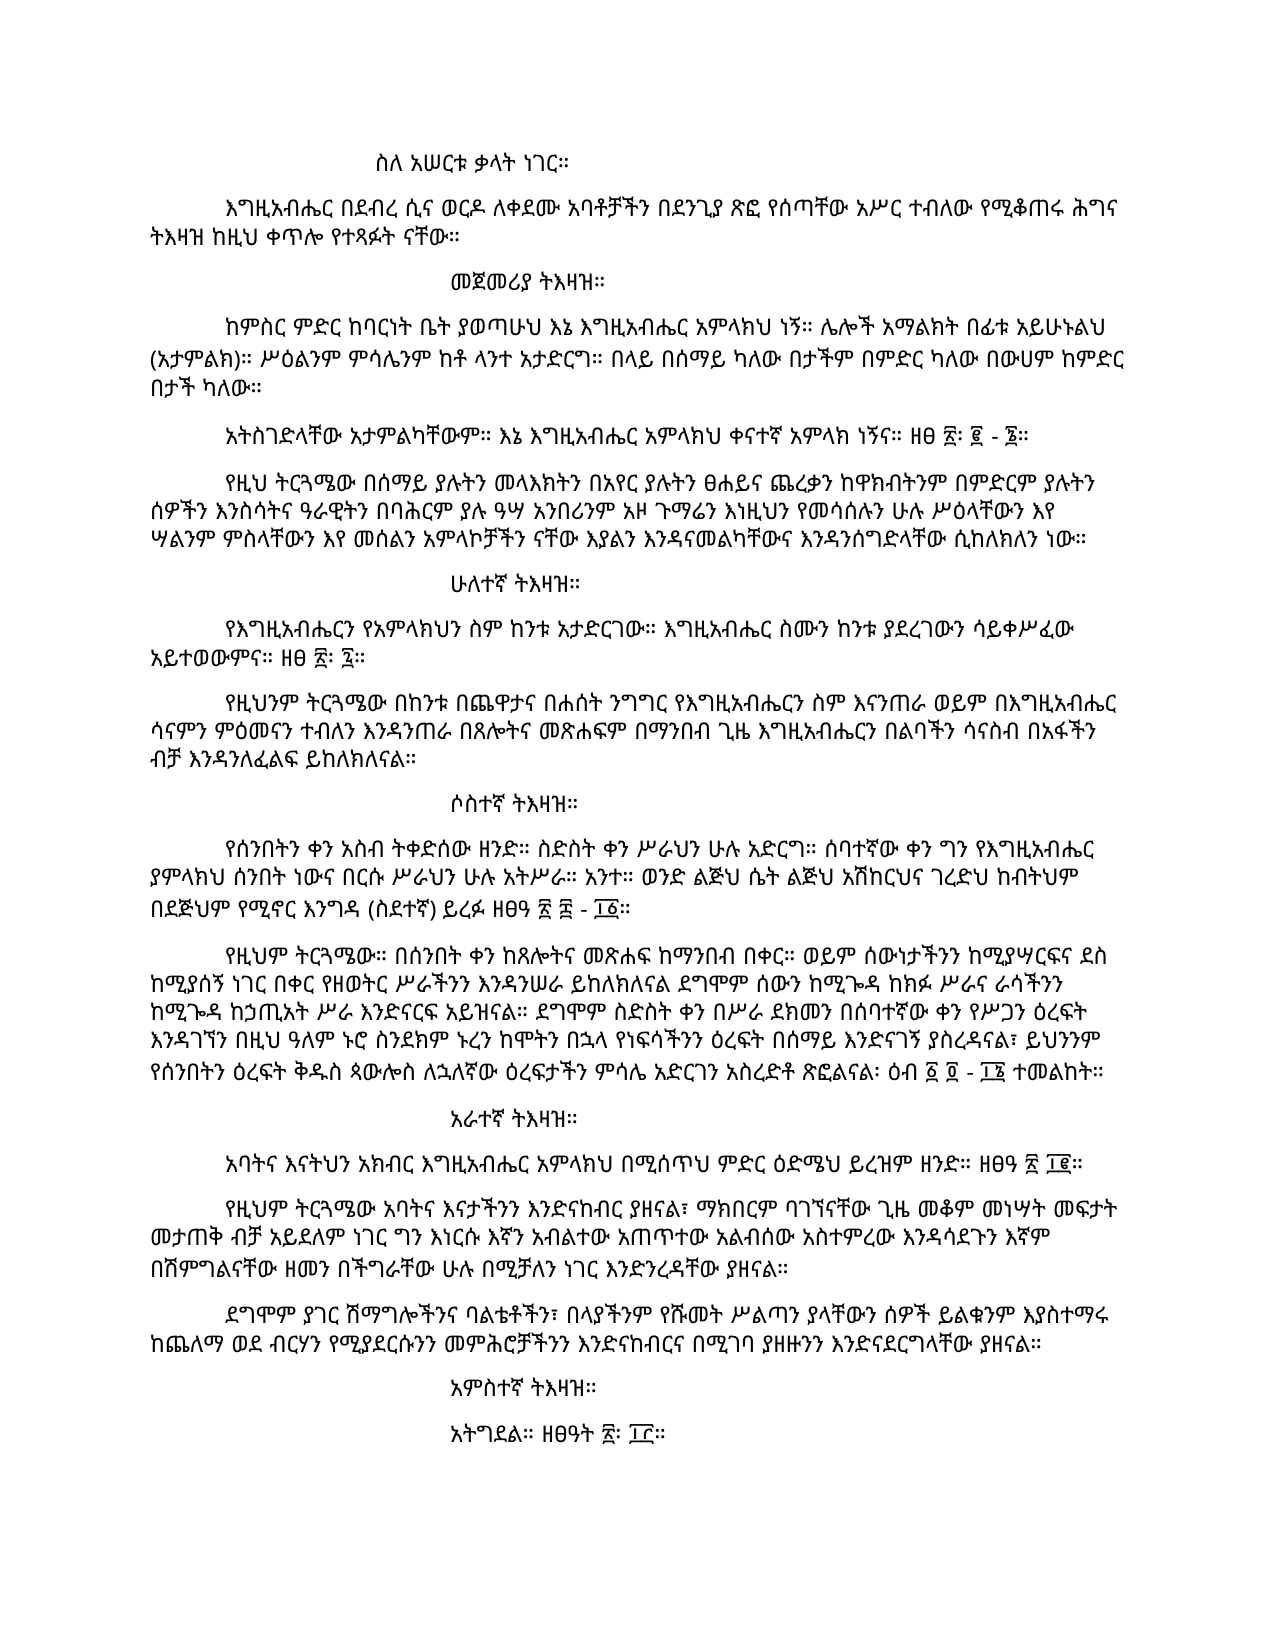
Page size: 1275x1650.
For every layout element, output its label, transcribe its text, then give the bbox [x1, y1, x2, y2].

text የዚህም ትርጓሜው አባትና እናታችንን እንድናከብር ያዘናል፣ ማክበርም ባገኘናቸው ጊዜ መቆም መነሣት መፍታት መታጠቅ ብቻ አይደለም ነገር ግን እነርሱ እኛን አብልተው አጠጥተው አልብሰው አስተምረው እንዳሳደጉን እኛም በሽምግልናቸው ዘመን በችግራቸው ሁሉ በሚቻለን ነገር እንድንረዳቸው ያዘናል። [150, 1196, 1125, 1284]
text መጀመሪያ ትእዛዝ። [150, 269, 1125, 295]
text ስለ አሠርቱ ቃላት ነገር። [150, 150, 1125, 177]
text የዚህም ትርጓሜው። በሰንበት ቀን ከጸሎትና መጽሐፍ ከማንበብ በቀር። ወይም ሰውነታችንን ከሚያሣርፍና ደስ ከሚያሰኝ ነገር በቀር የዘወትር ሥራችንን እንዳንሠራ ይከለክለናል ደግሞም ሰውን ከሚጐዳ ከክፉ ሥራና ራሳችንን ከሚጐዳ ከኃጢአት ሥራ እንድናርፍ አይዝናል። ደግሞም ስድስት ቀን በሥራ ደክመን በሰባተኛው ቀን የሥጋን ዕረፍት እንዳገኘን በዚህ ዓለም ኑሮ ስንደክም ኑረን ከሞትን በኋላ የነፍሳችንን ዕረፍት በሰማይ እንድናገኝ ያስረዳናል፣ ይህንንም የሰንበትን ዕረፍት ቅዱስ ጳውሎስ ለኋለኛው ዕረፍታችን ምሳሌ አድርገን አስረድቶ ጽፎልናል፡ ዕብ ፩ ፬ - ፲፮ ተመልከት። [150, 943, 1125, 1087]
text ደግሞም ያገር ሽማግሎችንና ባልቴቶችን፣ በላያችንም የሹመት ሥልጣን ያላቸውን ሰዎች ይልቁንም እያስተማሩ ከጨለማ ወደ ብርሃን የሚያደርሱንን መምሕሮቻችንን እንድናከብርና በሚገባ ያዘዙንን እንድናደርግላቸው ያዘናል። [150, 1302, 1125, 1357]
text የሰንበትን ቀን አስብ ትቀድሰው ዘንድ። ስድስት ቀን ሥራህን ሁሉ አድርግ። ሰባተኛው ቀን ግን የእግዚአብሔር ያምላክህ ሰንበት ነውና በርሱ ሥራህን ሁሉ አትሥራ። አንተ። ወንድ ልጅህ ሴት ልጅህ አሽከርህና ገረድህ ከብትህም በደጅህም የሚኖር እንግዳ (ስደተኛ) ይረፉ ዘፀዓ ፳ ፰ - ፲፩። [150, 836, 1125, 924]
text እግዚአብሔር በደብረ ሲና ወርዶ ለቀደሙ አባቶቻችን በደንጊያ ጽፎ የሰጣቸው አሥር ተብለው የሚቆጠሩ ሕግና ትእዛዝ ከዚህ ቀጥሎ የተጻፉት ናቸው። [150, 196, 1125, 251]
text አትስገድላቸው አታምልካቸውም። እኔ እግዚአብሔር አምላክህ ቀናተኛ አምላክ ነኝና። ዘፀ ፳፡ ፪ - ፮። [150, 420, 1125, 451]
text ሁለተኛ ትእዛዝ። [150, 571, 1125, 598]
text የዚህንም ትርጓሜው በከንቱ በጨዋታና በሐሰት ንግግር የእግዚአብሔርን ስም እናንጠራ ወይም በእግዚአብሔር ሳናምን ምዕመናን ተብለን እንዳንጠራ በጸሎትና መጽሐፍም በማንበብ ጊዜ እግዚአብሔርን በልባችን ሳናስብ በአፋችን ብቻ እንዳንለፈልፍ ይከለክለናል። [150, 690, 1125, 773]
text አባትና እናትህን አክብር እግዚአብሔር አምላክህ በሚሰጥህ ምድር ዕድሜህ ይረዝም ዘንድ። ዘፀዓ ፳ ፲፪። [150, 1151, 1125, 1178]
text አራተኛ ትእዛዝ። [150, 1106, 1125, 1132]
text አትግደል። ዘፀዓት ፳፡ ፲፫። [150, 1421, 1125, 1447]
text የዚህ ትርጓሜው በሰማይ ያሉትን መላእክትን በአየር ያሉትን ፀሐይና ጨረቃን ከዋክብትንም በምድርም ያሉትን ሰዎችን እንስሳትና ዓራዊትን በባሕርም ያሉ ዓሣ አንበሪንም አዞ ጉማሬን እነዚህን የመሳሰሉን ሁሉ ሥዕላቸውን እየ ሣልንም ምስላቸውን እየ መሰልን አምላኮቻችን ናቸው እያልን እንዳናመልካቸውና እንዳንሰግድላቸው ሲከለክለን ነው። [150, 470, 1125, 553]
text ከምስር ምድር ከባርነት ቤት ያወጣሁህ እኔ እግዚአብሔር አምላክህ ነኝ። ሌሎች አማልክት በፊቱ አይሁኑልህ (አታምልክ)። ሥዕልንም ምሳሌንም ከቶ ላንተ አታድርግ። በላይ በሰማይ ካለው በታችም በምድር ካለው በውሀም ከምድር በታች ካለው። [150, 314, 1125, 402]
text ሶስተኛ ትእዛዝ። [150, 791, 1125, 818]
text አምስተኛ ትእዛዝ። [150, 1376, 1125, 1402]
text የእግዚአብሔርን የአምላክህን ስም ከንቱ አታድርገው። እግዚአብሔር ስሙን ከንቱ ያደረገውን ሳይቀሥፈው አይተወውምና። ዘፀ ፳፡ ፯። [150, 617, 1125, 671]
